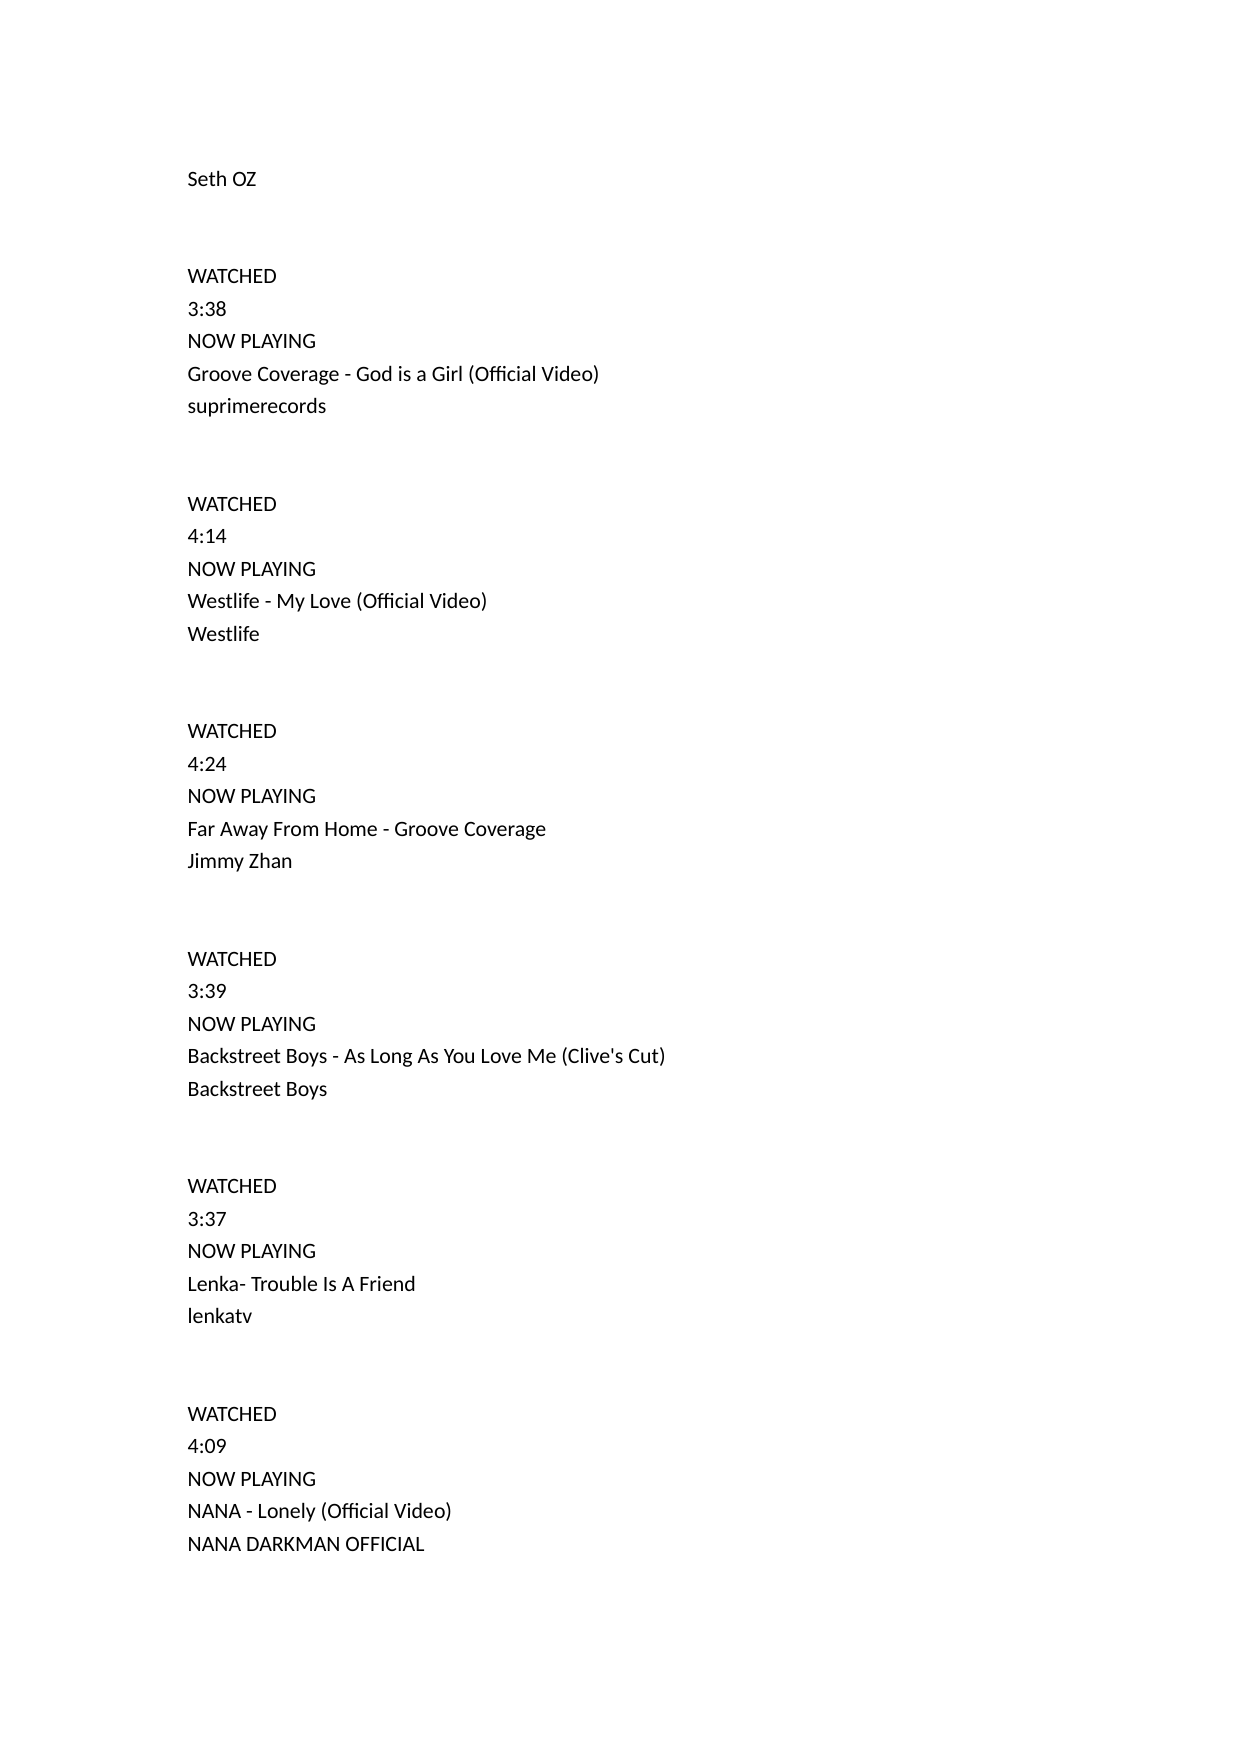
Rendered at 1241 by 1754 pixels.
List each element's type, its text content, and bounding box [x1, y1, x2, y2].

text Seth OZ [187, 162, 1053, 194]
text 3:38 [187, 292, 1053, 324]
text Backstreet Boys - As Long As You Love Me (Clive's Cut) [187, 1039, 1053, 1072]
text NOW PLAYING [187, 324, 1053, 357]
text NOW PLAYING [187, 1007, 1053, 1039]
text NOW PLAYING [187, 779, 1053, 812]
text 3:39 [187, 974, 1053, 1007]
text NANA DARKMAN OFFICIAL [187, 1527, 1053, 1559]
text Jimmy Zhan [187, 844, 1053, 877]
text 4:14 [187, 519, 1053, 552]
text Far Away From Home - Groove Coverage [187, 812, 1053, 844]
text NOW PLAYING [187, 1462, 1053, 1494]
text 4:24 [187, 747, 1053, 779]
text Groove Coverage - God is a Girl (Official Video) [187, 357, 1053, 389]
text WATCHED [187, 487, 1053, 519]
text WATCHED [187, 714, 1053, 747]
text WATCHED [187, 1169, 1053, 1202]
text 4:09 [187, 1429, 1053, 1462]
text NANA - Lonely (Official Video) [187, 1494, 1053, 1527]
text WATCHED [187, 942, 1053, 974]
text WATCHED [187, 259, 1053, 292]
text suprimerecords [187, 389, 1053, 422]
text lenkatv [187, 1299, 1053, 1332]
text Westlife [187, 617, 1053, 649]
text NOW PLAYING [187, 552, 1053, 584]
text Westlife - My Love (Official Video) [187, 584, 1053, 617]
text Backstreet Boys [187, 1072, 1053, 1104]
text WATCHED [187, 1397, 1053, 1429]
text Lenka- Trouble Is A Friend [187, 1267, 1053, 1299]
text 3:37 [187, 1202, 1053, 1234]
text NOW PLAYING [187, 1234, 1053, 1267]
